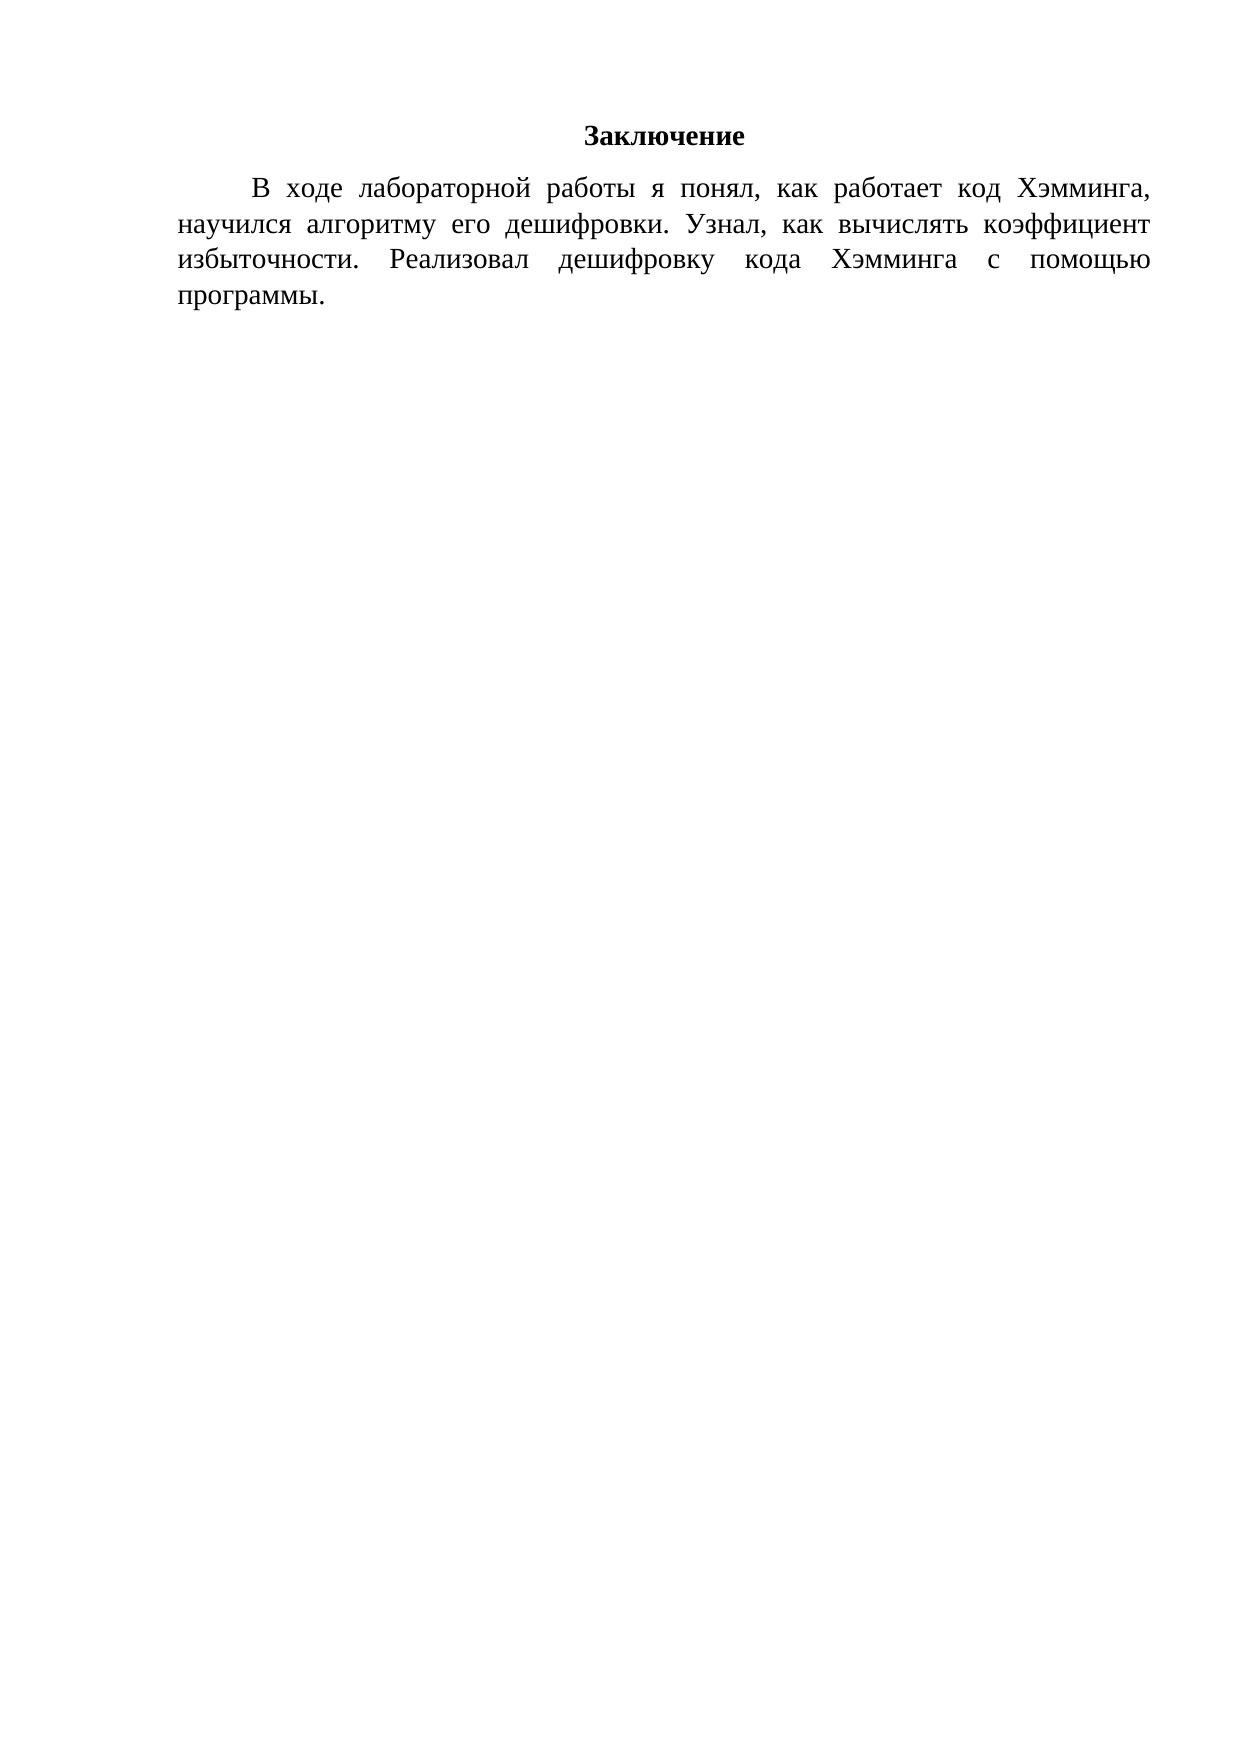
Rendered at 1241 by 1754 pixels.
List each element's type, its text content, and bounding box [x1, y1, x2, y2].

text В ходе лабораторной работы я понял, как работает код Хэмминга, научился алгоритму его дешифровки. Узнал, как вычислять коэффициент избыточности. Реализовал дешифровку кода Хэмминга с помощью программы. [177, 170, 1152, 310]
text Заключение [177, 118, 1152, 152]
